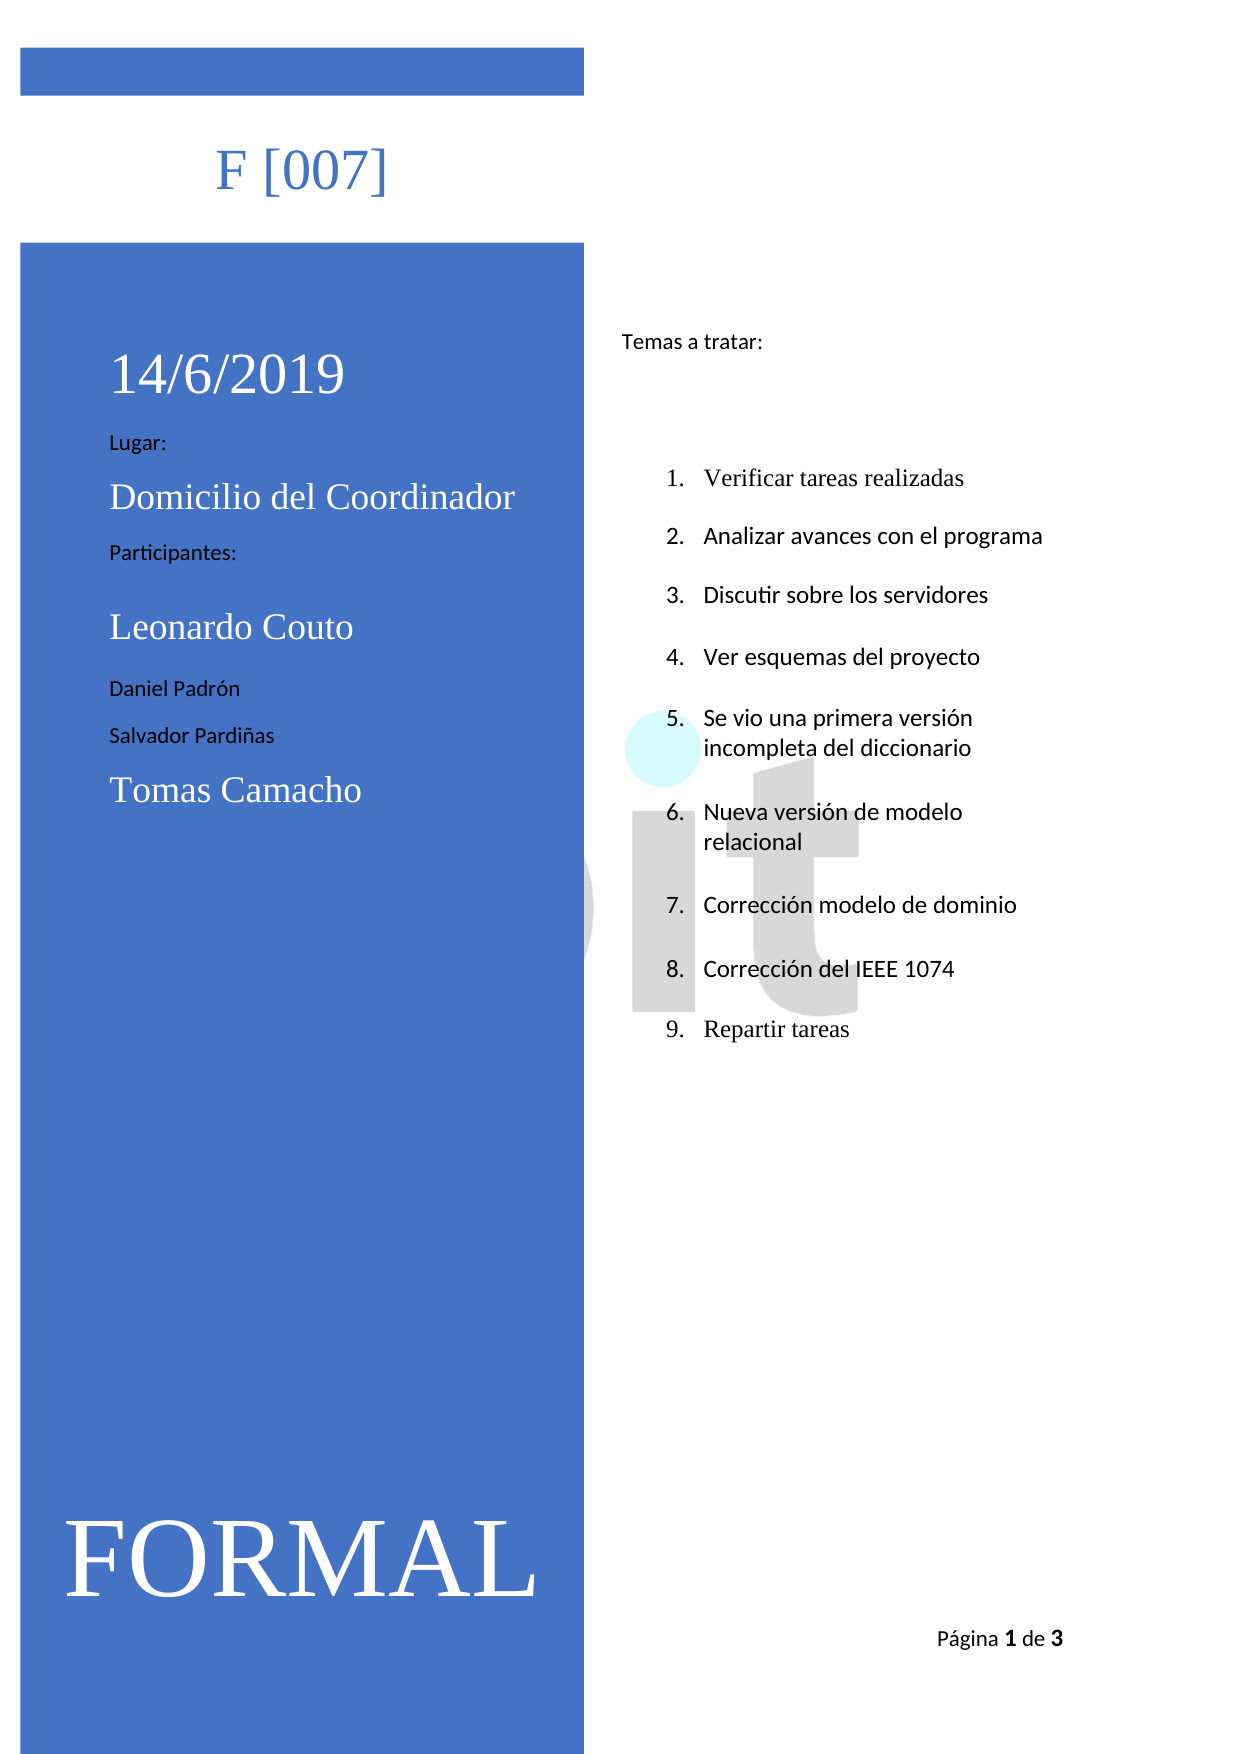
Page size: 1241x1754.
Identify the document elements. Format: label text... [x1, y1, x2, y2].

list Corrección del IEEE 1074 [221, 953, 1063, 983]
list Corrección modelo de dominio [221, 889, 1063, 920]
list Discutir sobre los servidores [221, 579, 1063, 610]
list Nueva versión de modelo relacional [221, 796, 1063, 857]
list Ver esquemas del proyecto [221, 641, 1063, 671]
list Verificar tareas realizadas [221, 463, 1063, 492]
list Analizar avances con el programa [221, 520, 1063, 551]
list Repartir tareas [221, 1014, 1063, 1043]
list Se vio una primera versión incompleta del diccionario [221, 702, 1063, 763]
